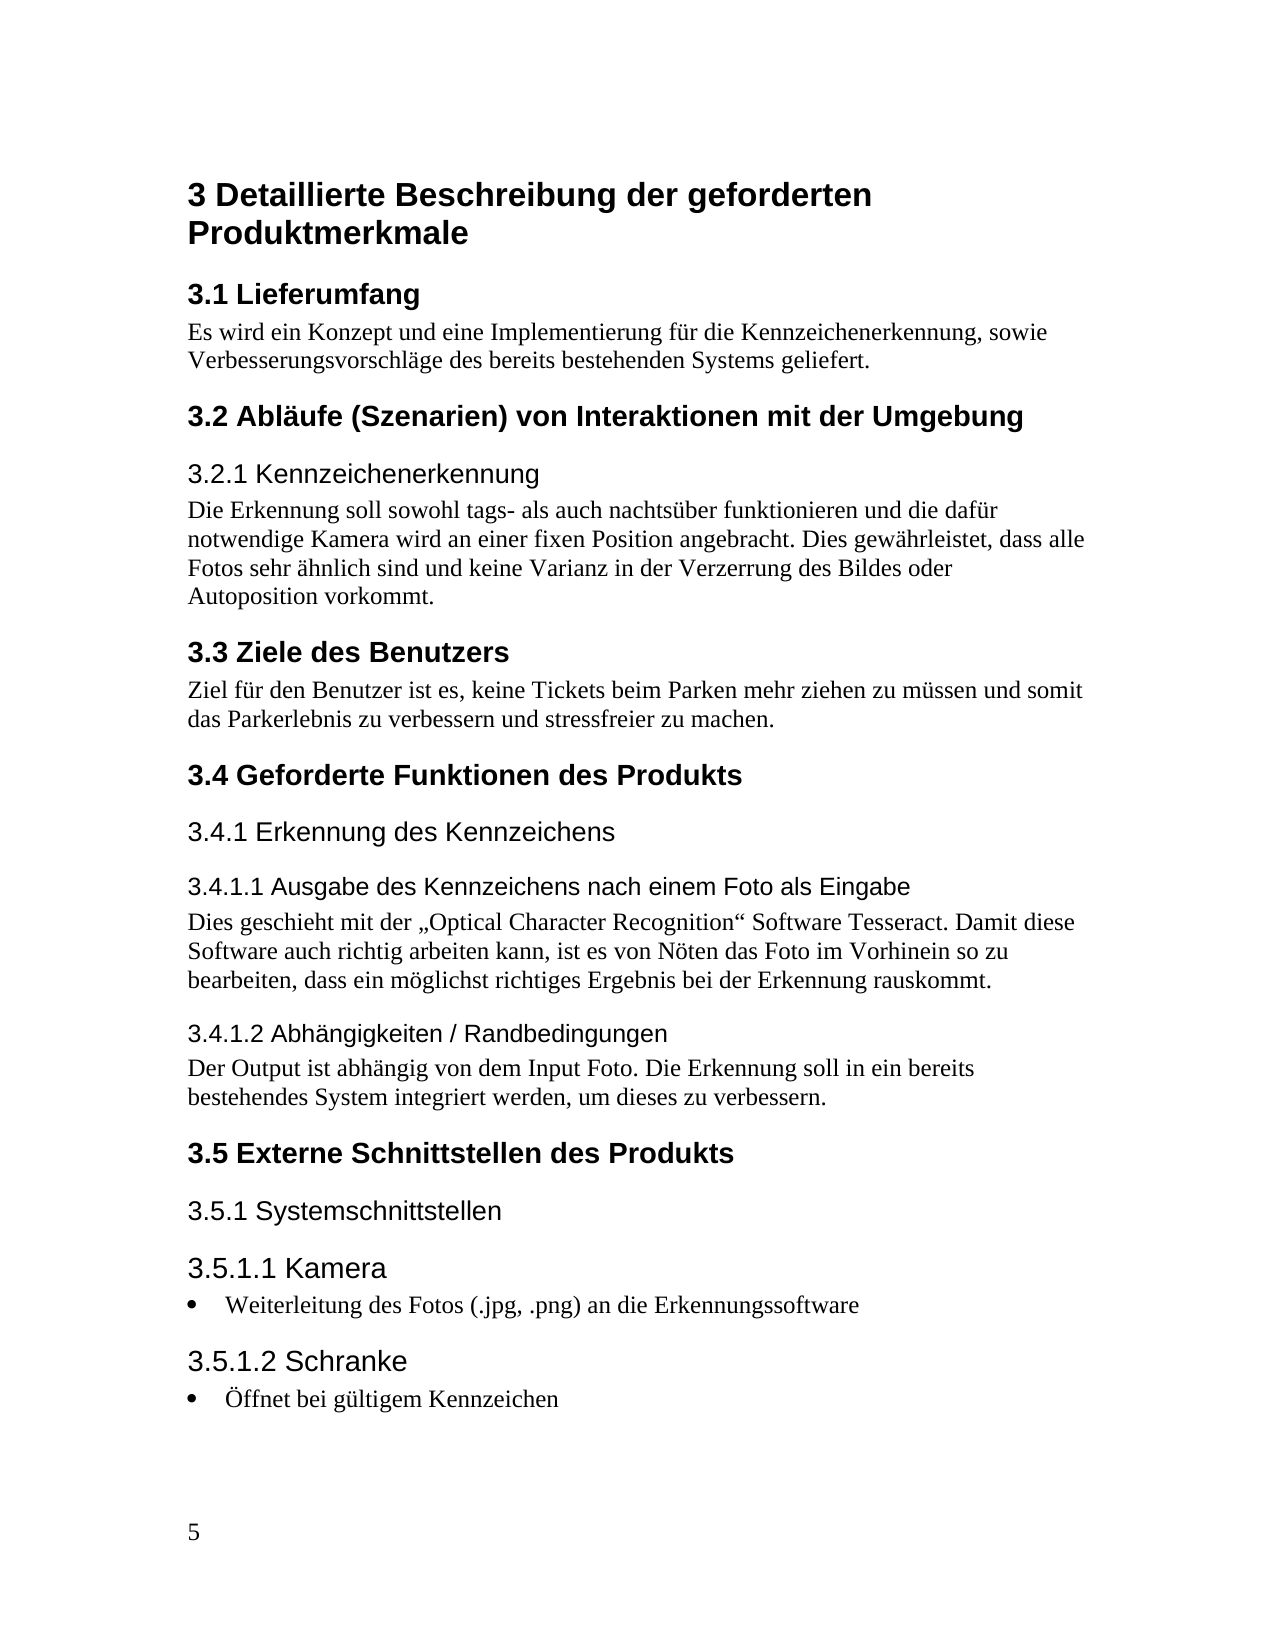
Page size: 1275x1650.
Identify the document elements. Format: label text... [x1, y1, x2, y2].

subtitle 3.4.1.2 Abhängigkeiten / Randbedingungen [187, 1018, 1087, 1047]
text Der Output ist abhängig von dem Input Foto. Die Erkennung soll in ein bereits bestehendes System integriert werden, um dieses zu verbessern. [187, 1053, 1087, 1111]
list Öffnet bei gültigem Kennzeichen [187, 1384, 1087, 1413]
text Die Erkennung soll sowohl tags- als auch nachtsüber funktionieren und die dafür notwendige Kamera wird an einer fixen Position angebracht. Dies gewährleistet, dass alle Fotos sehr ähnlich sind und keine Varianz in der Verzerrung des Bildes oder Autoposition vorkommt. [187, 495, 1087, 610]
subtitle 3.2.1 Kennzeichenerkennung [187, 458, 1087, 489]
subtitle 3 Detaillierte Beschreibung der geforderten Produktmerkmale [187, 175, 1087, 252]
subtitle 3.1 Lieferumfang [187, 277, 1087, 310]
subtitle 3.4.1.1 Ausgabe des Kennzeichens nach einem Foto als Eingabe [187, 872, 1087, 901]
text Es wird ein Konzept und eine Implementierung für die Kennzeichenerkennung, sowie Verbesserungsvorschläge des bereits bestehenden Systems geliefert. [187, 317, 1087, 374]
text Dies geschieht mit der „Optical Character Recognition“ Software Tesseract. Damit diese Software auch richtig arbeiten kann, ist es von Nöten das Foto im Vorhinein so zu bearbeiten, dass ein möglichst richtiges Ergebnis bei der Erkennung rauskommt. [187, 907, 1087, 993]
subtitle 3.5.1 Systemschnittstellen [187, 1194, 1087, 1226]
subtitle 3.5.1.1 Kamera [187, 1251, 1087, 1284]
subtitle 3.4.1 Erkennung des Kennzeichens [187, 816, 1087, 847]
list Weiterleitung des Fotos (.jpg, .png) an die Erkennungssoftware [187, 1291, 1087, 1319]
subtitle 3.3 Ziele des Benutzers [187, 635, 1087, 669]
subtitle 3.2 Abläufe (Szenarien) von Interaktionen mit der Umgebung [187, 399, 1087, 433]
subtitle 3.5 Externe Schnittstellen des Produkts [187, 1136, 1087, 1169]
subtitle 3.5.1.2 Schranke [187, 1344, 1087, 1378]
text Ziel für den Benutzer ist es, keine Tickets beim Parken mehr ziehen zu müssen und somit das Parkerlebnis zu verbessern und stressfreier zu machen. [187, 675, 1087, 732]
subtitle 3.4 Geforderte Funktionen des Produkts [187, 757, 1087, 791]
